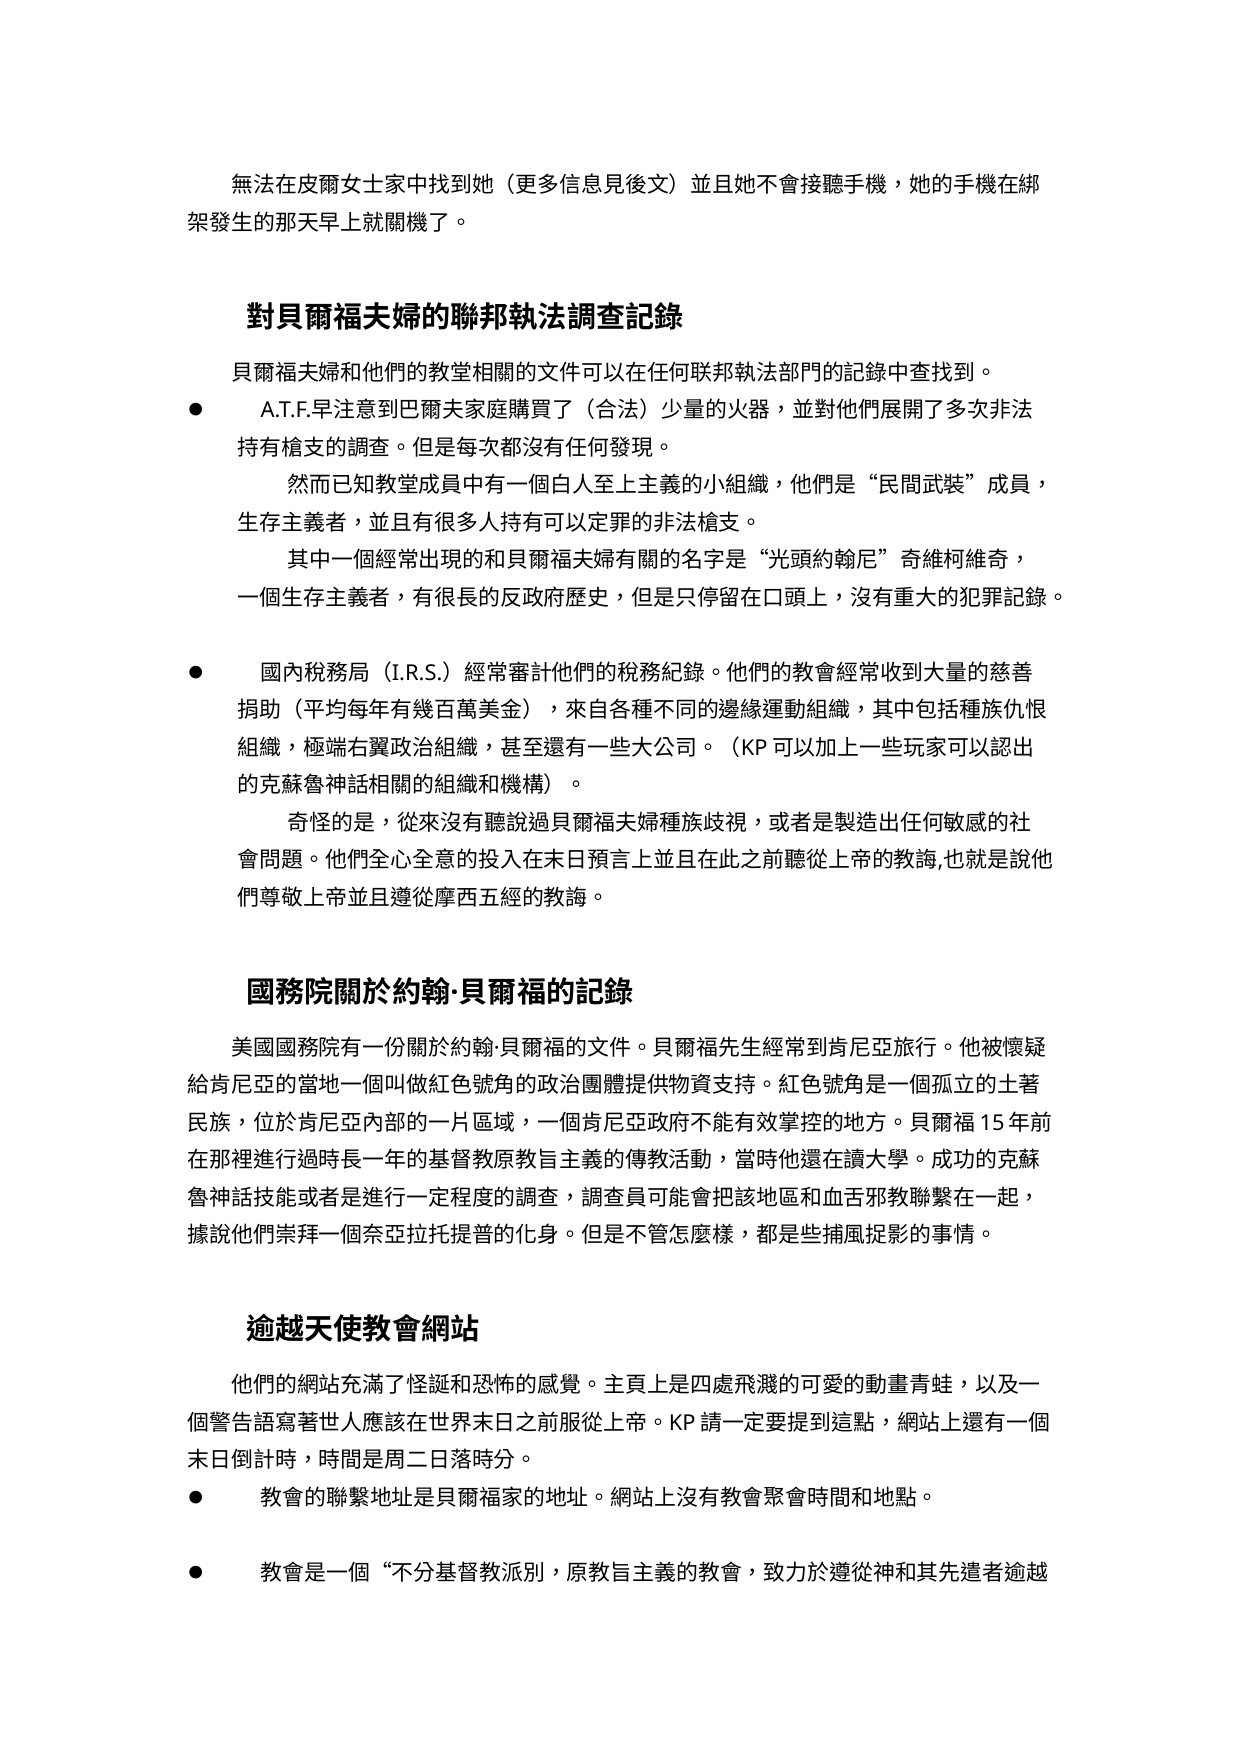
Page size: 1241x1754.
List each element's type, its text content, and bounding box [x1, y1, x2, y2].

text 他們的網站充滿了怪誕和恐怖的感覺。主頁上是四處飛濺的可愛的動畫青蛙，以及一個警告語寫著世人應該在世界末日之前服從上帝。KP請一定要提到這點，網站上還有一個末日倒計時，時間是周二日落時分。 [187, 1364, 1053, 1477]
text 無法在皮爾女士家中找到她（更多信息見後文）並且她不會接聽手機，她的手機在綁架發生的那天早上就關機了。 [187, 164, 1053, 239]
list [187, 1552, 1053, 1589]
list A.T.F.早注意到巴爾夫家庭購買了（合法）少量的火器，並對他們展開了多次非法持有槍支的調查。但是每次都沒有任何發現。 [187, 389, 1053, 464]
list 然而已知教堂成員中有一個白人至上主義的小組織，他們是“民間武裝”成員，生存主義者，並且有很多人持有可以定罪的非法槍支。 [237, 464, 1053, 539]
list 其中一個經常出現的和貝爾福夫婦有關的名字是“光頭約翰尼”奇維柯維奇，一個生存主義者，有很長的反政府歷史，但是只停留在口頭上，沒有重大的犯罪記錄。 [237, 539, 1053, 614]
subtitle 對貝爾福夫婦的聯邦執法調查記錄 [187, 277, 1053, 352]
text 美國國務院有一份關於約翰·貝爾福的文件。貝爾福先生經常到肯尼亞旅行。他被懷疑給肯尼亞的當地一個叫做紅色號角的政治團體提供物資支持。紅色號角是一個孤立的土著民族，位於肯尼亞內部的一片區域，一個肯尼亞政府不能有效掌控的地方。貝爾福15年前在那裡進行過時長一年的基督教原教旨主義的傳教活動，當時他還在讀大學。成功的克蘇魯神話技能或者是進行一定程度的調查，調查員可能會把該地區和血舌邪教聯繫在一起，據說他們崇拜一個奈亞拉托提普的化身。但是不管怎麼樣，都是些捕風捉影的事情。 [187, 1027, 1053, 1252]
subtitle 逾越天使教會網站 [187, 1289, 1053, 1364]
list 奇怪的是，從來沒有聽說過貝爾福夫婦種族歧視，或者是製造出任何敏感的社會問題。他們全心全意的投入在末日預言上並且在此之前聽從上帝的教誨,也就是說他們尊敬上帝並且遵從摩西五經的教誨。 [237, 802, 1053, 914]
list 國內稅務局（I.R.S.）經常審計他們的稅務紀錄。他們的教會經常收到大量的慈善捐助（平均每年有幾百萬美金），來自各種不同的邊緣運動組織，其中包括種族仇恨組織，極端右翼政治組織，甚至還有一些大公司。（KP可以加上一些玩家可以認出的克蘇魯神話相關的組織和機構）。 [187, 652, 1053, 802]
text 貝爾福夫婦和他們的教堂相關的文件可以在任何联邦執法部門的記錄中查找到。 [187, 352, 1053, 389]
list 教會的聯繫地址是貝爾福家的地址。網站上沒有教會聚會時間和地點。 [187, 1477, 1053, 1514]
subtitle 國務院關於約翰·貝爾福的記錄 [187, 952, 1053, 1027]
